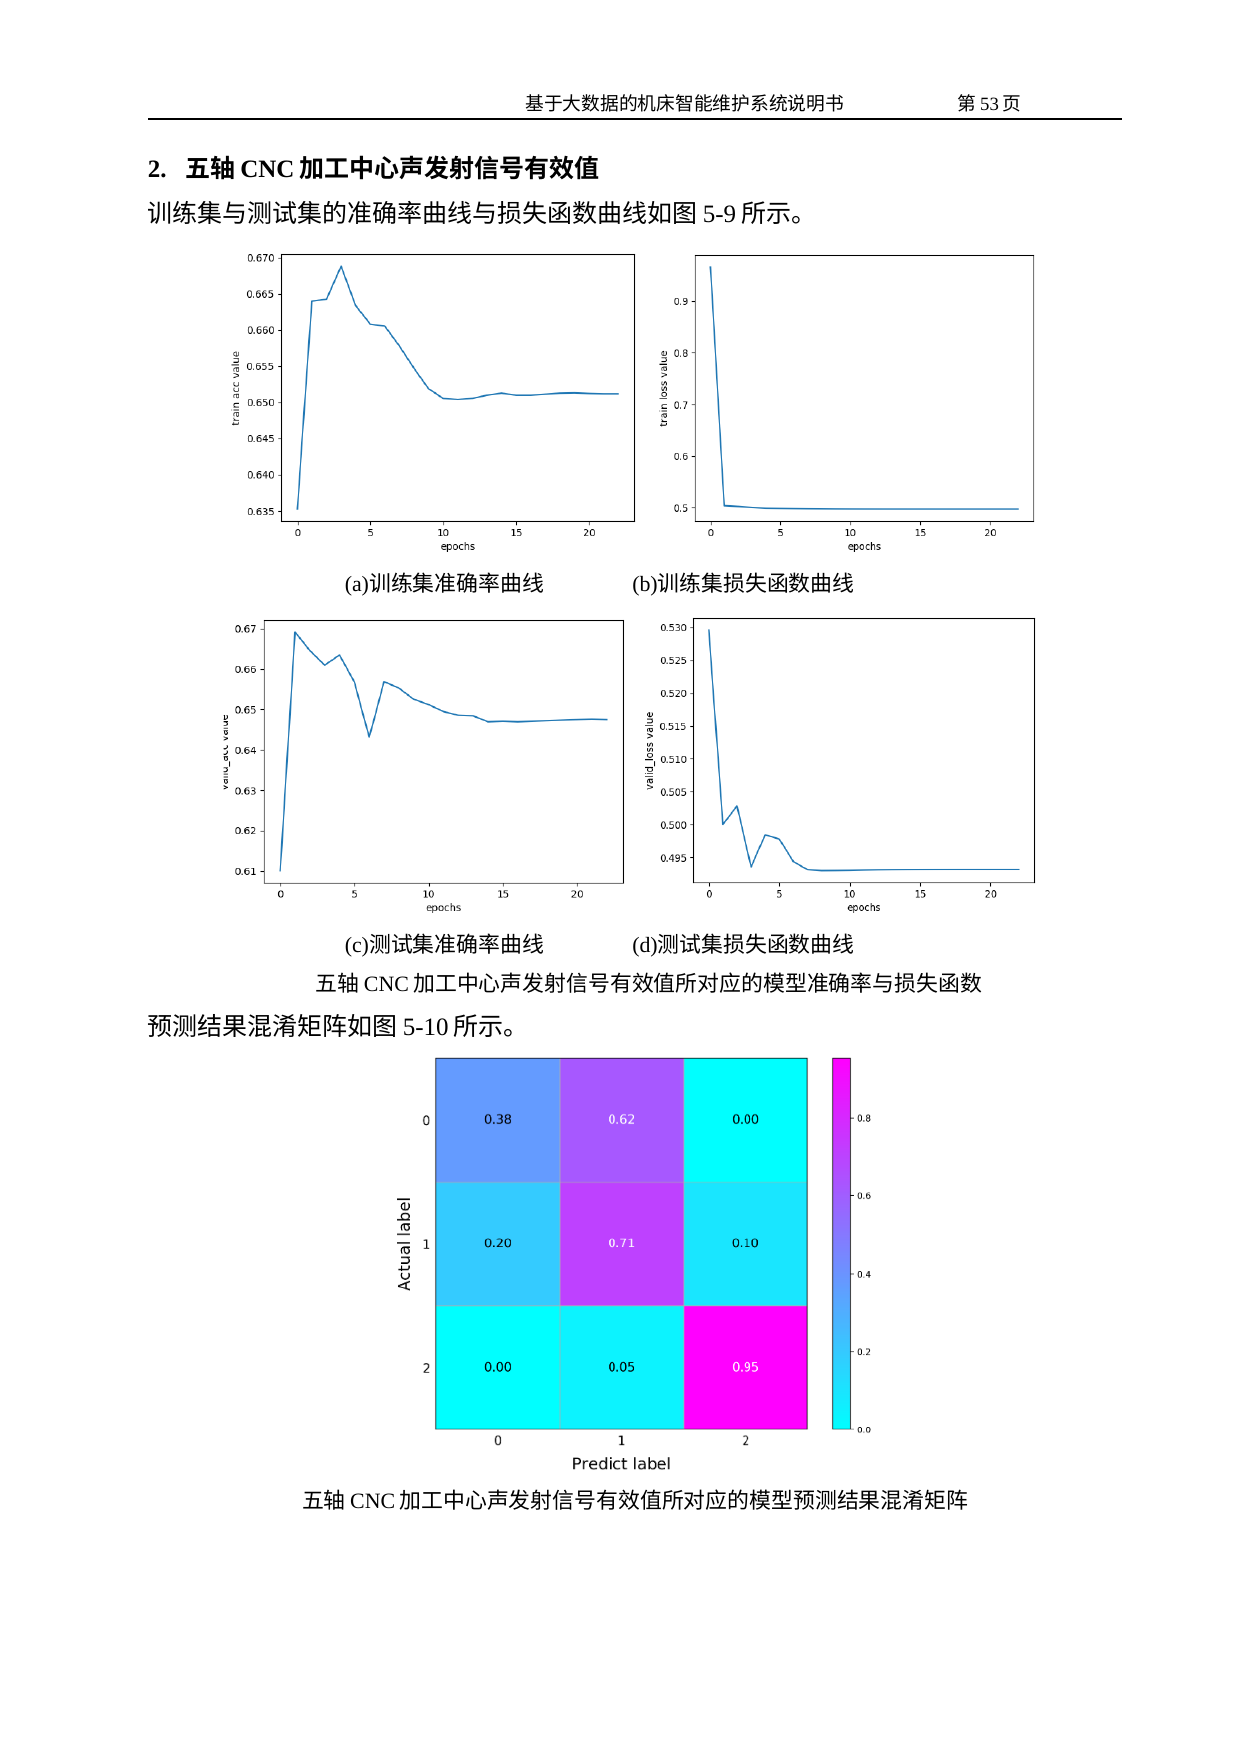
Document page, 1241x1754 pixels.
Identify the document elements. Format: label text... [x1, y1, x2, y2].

text (c)测试集准确率曲线 (d)测试集损失函数曲线 [148, 927, 1122, 958]
picture [223, 606, 635, 920]
picture [656, 238, 1046, 559]
text 训练集与测试集的准确率曲线与损失函数曲线如图5-9所示。 [148, 193, 1122, 230]
list 五轴CNC加工中心声发射信号有效值 [148, 148, 1122, 184]
picture [224, 238, 651, 559]
picture [638, 605, 1047, 920]
picture [390, 1051, 880, 1476]
text (a)训练集准确率曲线 (b)训练集损失函数曲线 [148, 566, 1122, 597]
text 预测结果混淆矩阵如图5-10所示。 [148, 1006, 1122, 1042]
text 五轴CNC加工中心声发射信号有效值所对应的模型预测结果混淆矩阵 [148, 1483, 1122, 1515]
text 五轴CNC加工中心声发射信号有效值所对应的模型准确率与损失函数 [148, 966, 1122, 998]
